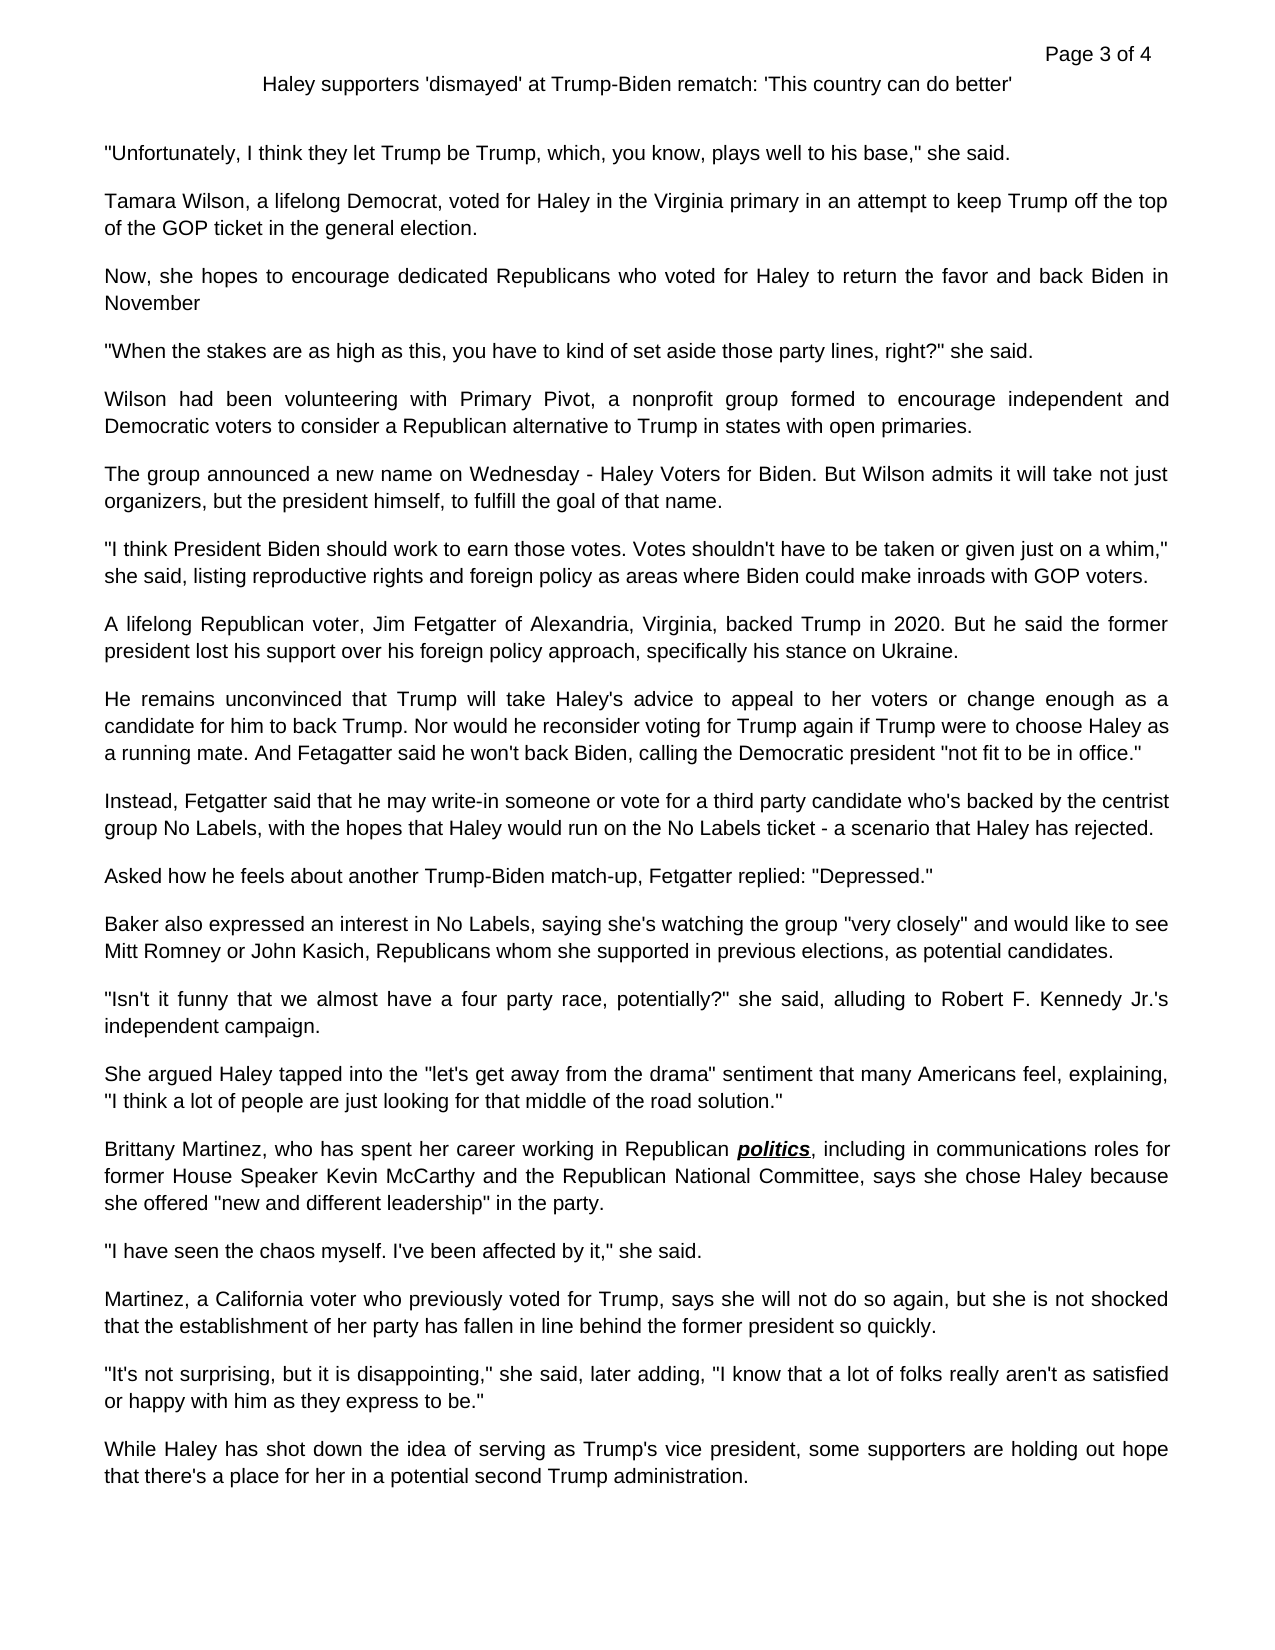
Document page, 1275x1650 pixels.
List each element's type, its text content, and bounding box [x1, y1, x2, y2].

text "Unfortunately, I think they let Trump be Trump, which, you know, plays well to his base," she said. [104, 137, 1171, 164]
text Martinez, a California voter who previously voted for Trump, says she will not do so again, but she is not shocked that the establishment of her party has fallen in line behind the former president so quickly. [104, 1283, 1171, 1337]
text "Isn't it funny that we almost have a four party race, potentially?" she said, alluding to Robert F. Kennedy Jr.'s independent campaign. [104, 983, 1171, 1037]
text Tamara Wilson, a lifelong Democrat, voted for Haley in the Virginia primary in an attempt to keep Trump off the top of the GOP ticket in the general election. [104, 185, 1171, 239]
text "I think President Biden should work to earn those votes. Votes shouldn't have to be taken or given just on a whim," she said, listing reproductive rights and foreign policy as areas where Biden could make inroads with GOP voters. [104, 533, 1171, 587]
text A lifelong Republican voter, Jim Fetgatter of Alexandria, Virginia, backed Trump in 2020. But he said the former president lost his support over his foreign policy approach, specifically his stance on Ukraine. [104, 608, 1171, 662]
text Brittany Martinez, who has spent her career working in Republican politics, including in communications roles for former House Speaker Kevin McCarthy and the Republican National Committee, says she chose Haley because she offered "new and different leadership" in the party. [104, 1133, 1171, 1214]
text "When the stakes are as high as this, you have to kind of set aside those party lines, right?" she said. [104, 335, 1171, 362]
text The group announced a new name on Wednesday - Haley Voters for Biden. But Wilson admits it will take not just organizers, but the president himself, to fulfill the goal of that name. [104, 458, 1171, 512]
text Instead, Fetgatter said that he may write-in someone or vote for a third party candidate who's backed by the centrist group No Labels, with the hopes that Haley would run on the No Labels ticket - a scenario that Haley has rejected. [104, 785, 1171, 839]
text "It's not surprising, but it is disappointing," she said, later adding, "I know that a lot of folks really aren't as satisfied or happy with him as they express to be." [104, 1358, 1171, 1412]
text "I have seen the chaos myself. I've been affected by it," she said. [104, 1235, 1171, 1262]
text She argued Haley tapped into the "let's get away from the drama" sentiment that many Americans feel, explaining, "I think a lot of people are just looking for that middle of the road solution." [104, 1058, 1171, 1112]
text Now, she hopes to encourage dedicated Republicans who voted for Haley to return the favor and back Biden in November [104, 260, 1171, 314]
text He remains unconvinced that Trump will take Haley's advice to appeal to her voters or change enough as a candidate for him to back Trump. Nor would he reconsider voting for Trump again if Trump were to choose Haley as a running mate. And Fetagatter said he won't back Biden, calling the Democratic president "not fit to be in office." [104, 683, 1171, 764]
text Wilson had been volunteering with Primary Pivot, a nonprofit group formed to encourage independent and Democratic voters to consider a Republican alternative to Trump in states with open primaries. [104, 383, 1171, 437]
text While Haley has shot down the idea of serving as Trump's vice president, some supporters are holding out hope that there's a place for her in a potential second Trump administration. [104, 1433, 1171, 1487]
text Baker also expressed an interest in No Labels, saying she's watching the group "very closely" and would like to see Mitt Romney or John Kasich, Republicans whom she supported in previous elections, as potential candidates. [104, 908, 1171, 962]
text Asked how he feels about another Trump-Biden match-up, Fetgatter replied: "Depressed." [104, 860, 1171, 887]
